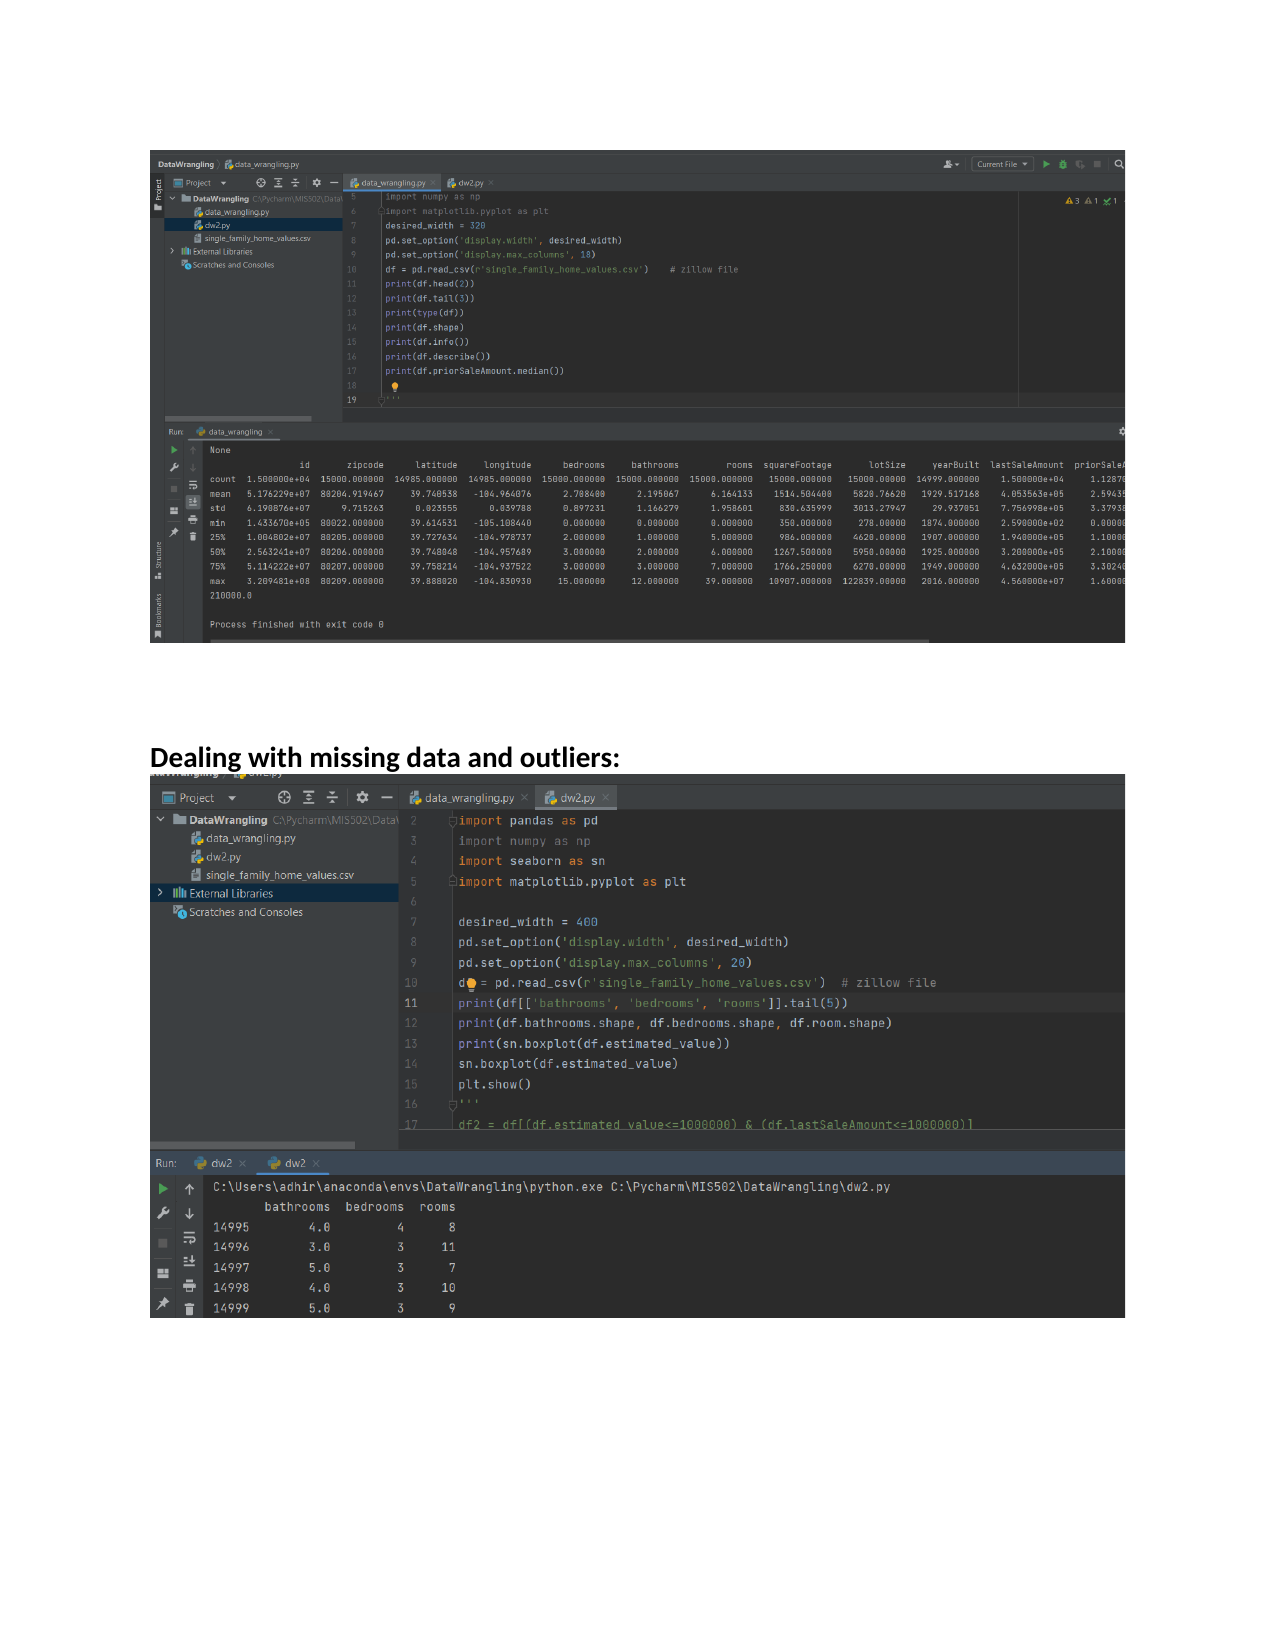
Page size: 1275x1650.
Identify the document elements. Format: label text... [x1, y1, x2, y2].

picture [150, 774, 1125, 1318]
text Dealing with missing data and outliers: [150, 739, 1125, 774]
picture [150, 150, 1125, 643]
